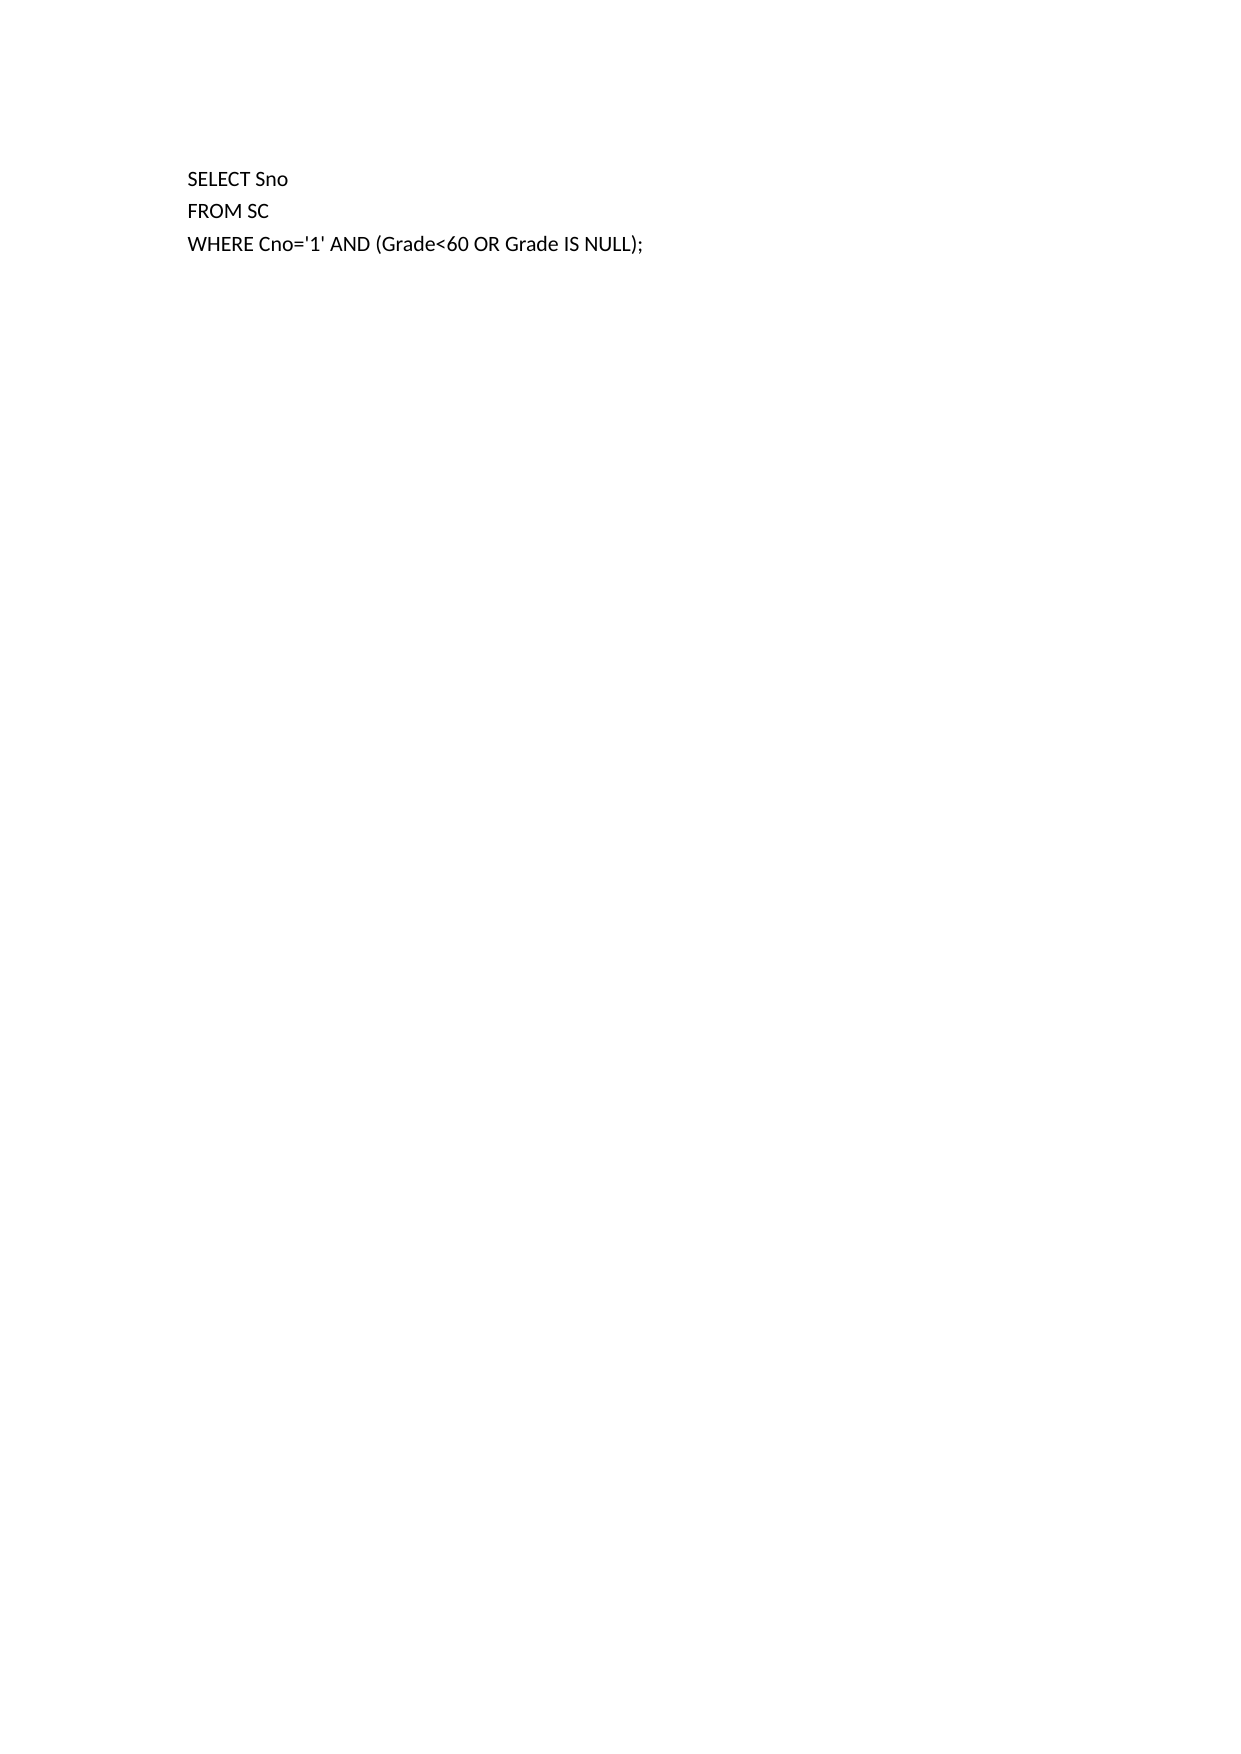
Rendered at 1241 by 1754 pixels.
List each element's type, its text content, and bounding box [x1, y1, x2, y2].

text SELECT Sno [187, 162, 1053, 194]
text WHERE Cno='1' AND (Grade<60 OR Grade IS NULL); [187, 227, 1053, 259]
text FROM SC [187, 194, 1053, 227]
